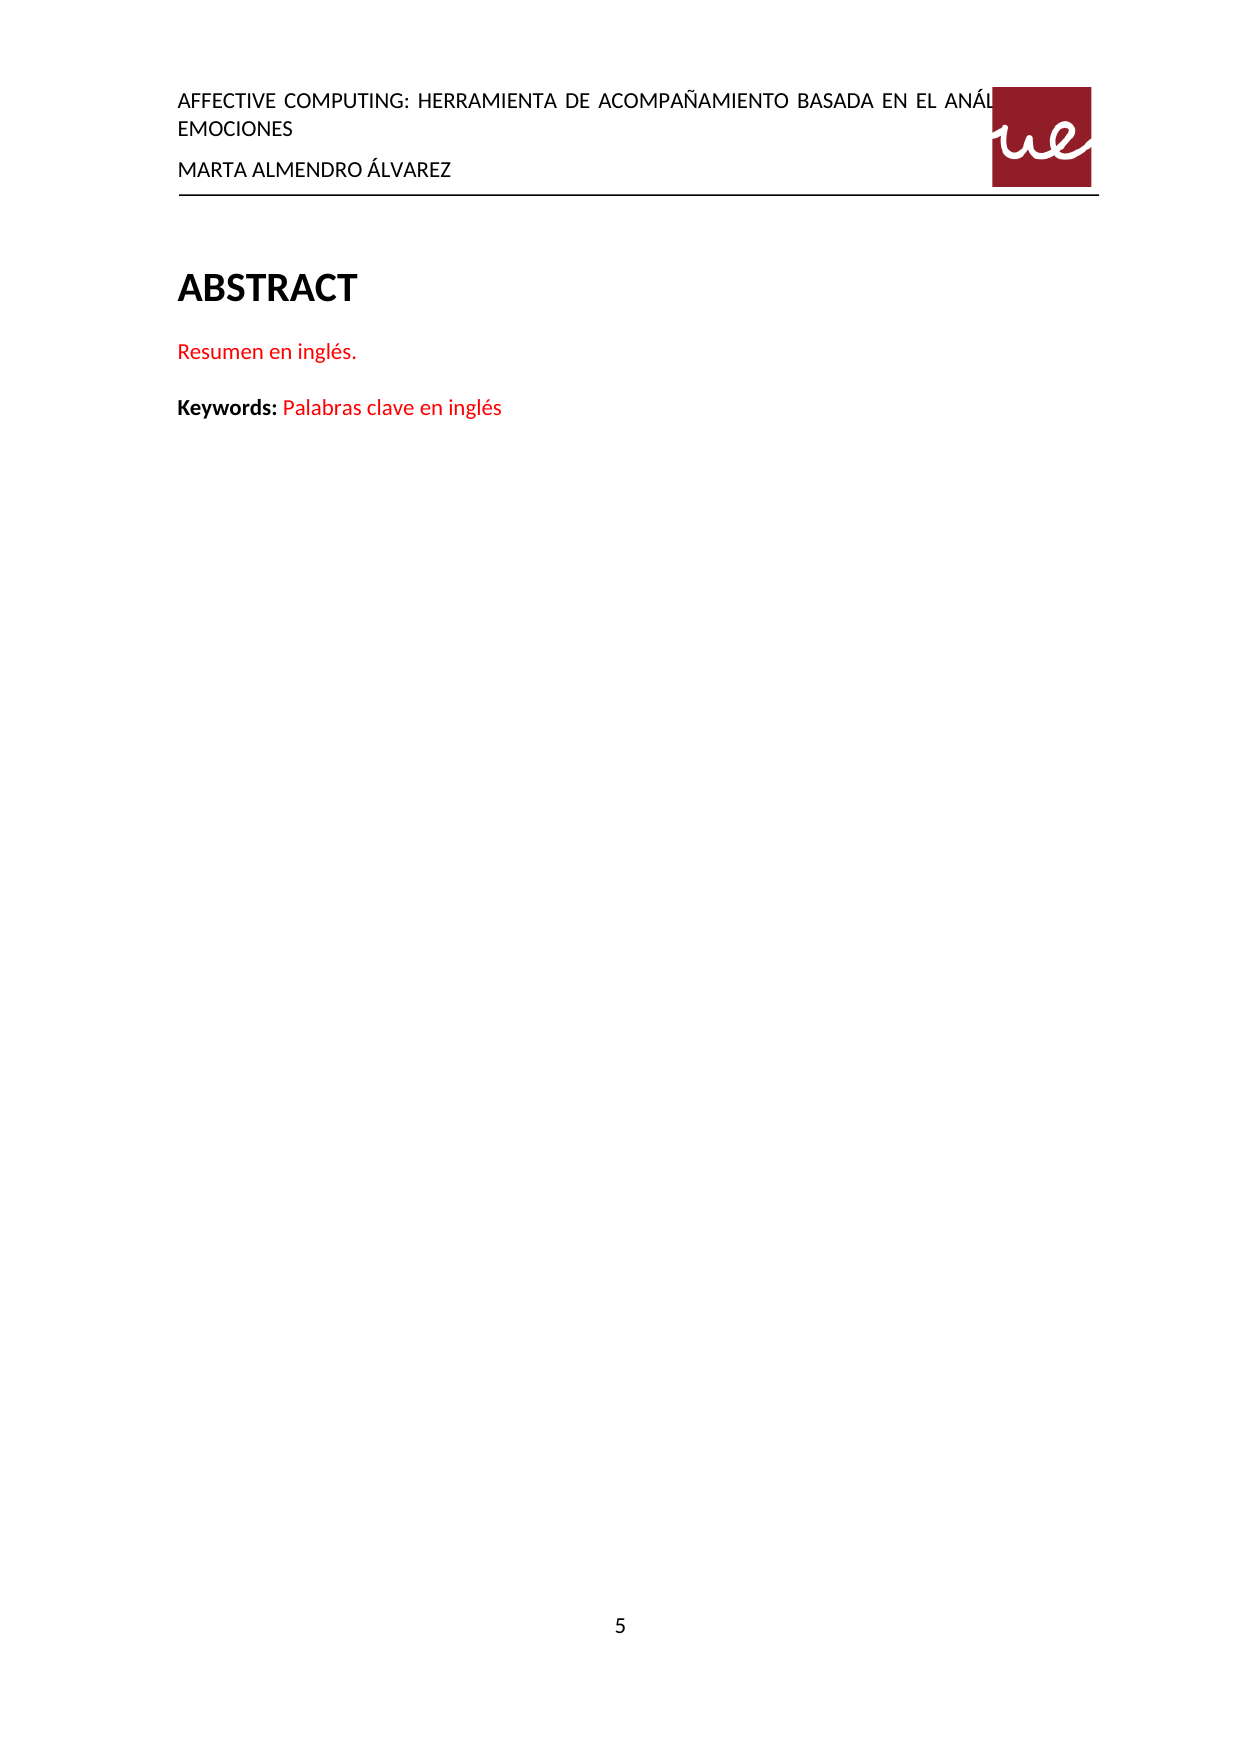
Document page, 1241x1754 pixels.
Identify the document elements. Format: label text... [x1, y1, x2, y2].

picture [992, 87, 1092, 187]
subtitle ABSTRACT [177, 261, 1063, 312]
text Resumen en inglés. [177, 337, 1063, 365]
text Keywords: Palabras clave en inglés [177, 393, 1063, 421]
